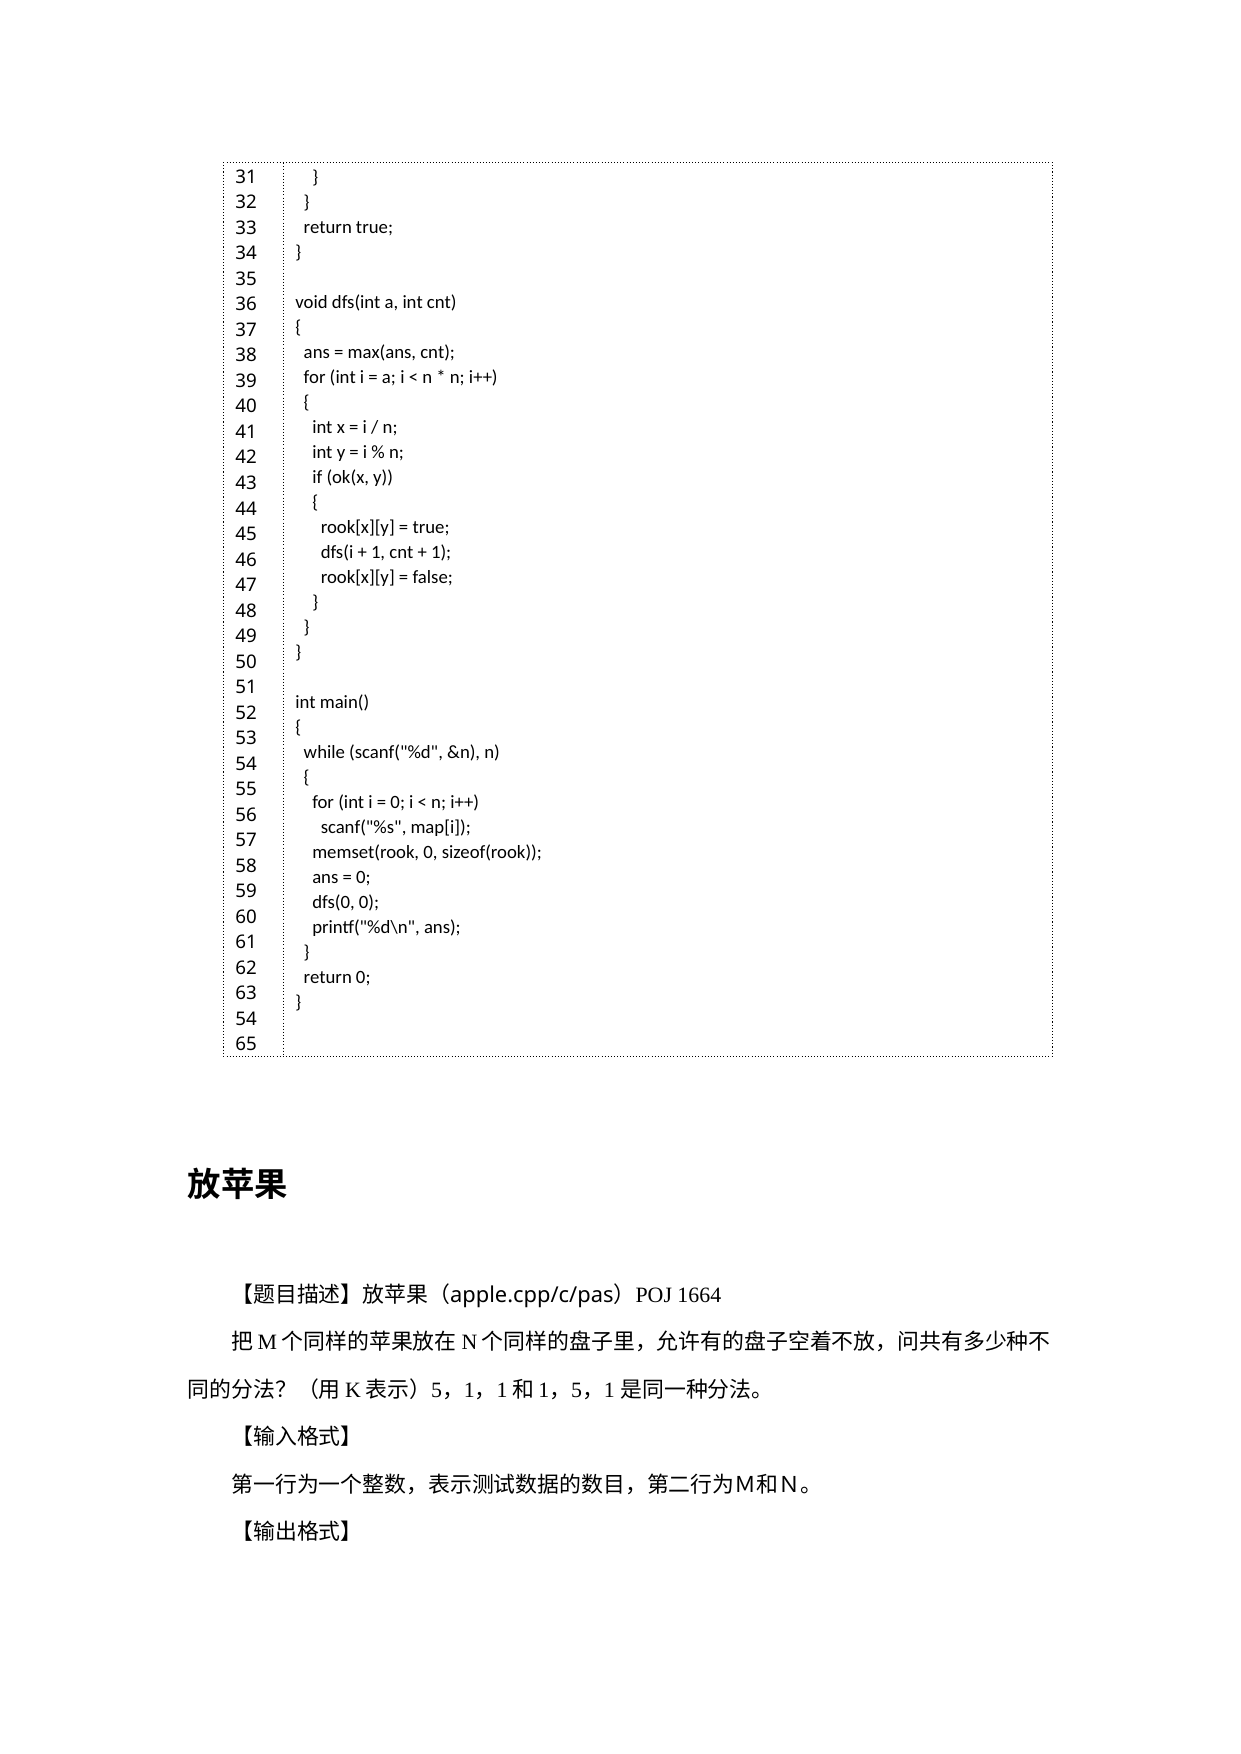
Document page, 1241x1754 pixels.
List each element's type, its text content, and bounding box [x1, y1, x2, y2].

subtitle 放苹果 [187, 1149, 1053, 1214]
text 【输入格式】 [187, 1419, 1053, 1451]
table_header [224, 162, 284, 1056]
text 第一行为一个整数，表示测试数据的数目，第二行为Ｍ和Ｎ。 [187, 1467, 1053, 1498]
text 【题目描述】放苹果（apple.cpp/c/pas）POJ 1664 [187, 1277, 1053, 1308]
text 把M个同样的苹果放在N个同样的盘子里，允许有的盘子空着不放，问共有多少种不同的分法？（用K表示）5，1，1和1，5，1 是同一种分法。 [187, 1324, 1053, 1403]
text 【输出格式】 [187, 1514, 1053, 1546]
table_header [284, 162, 1053, 1056]
